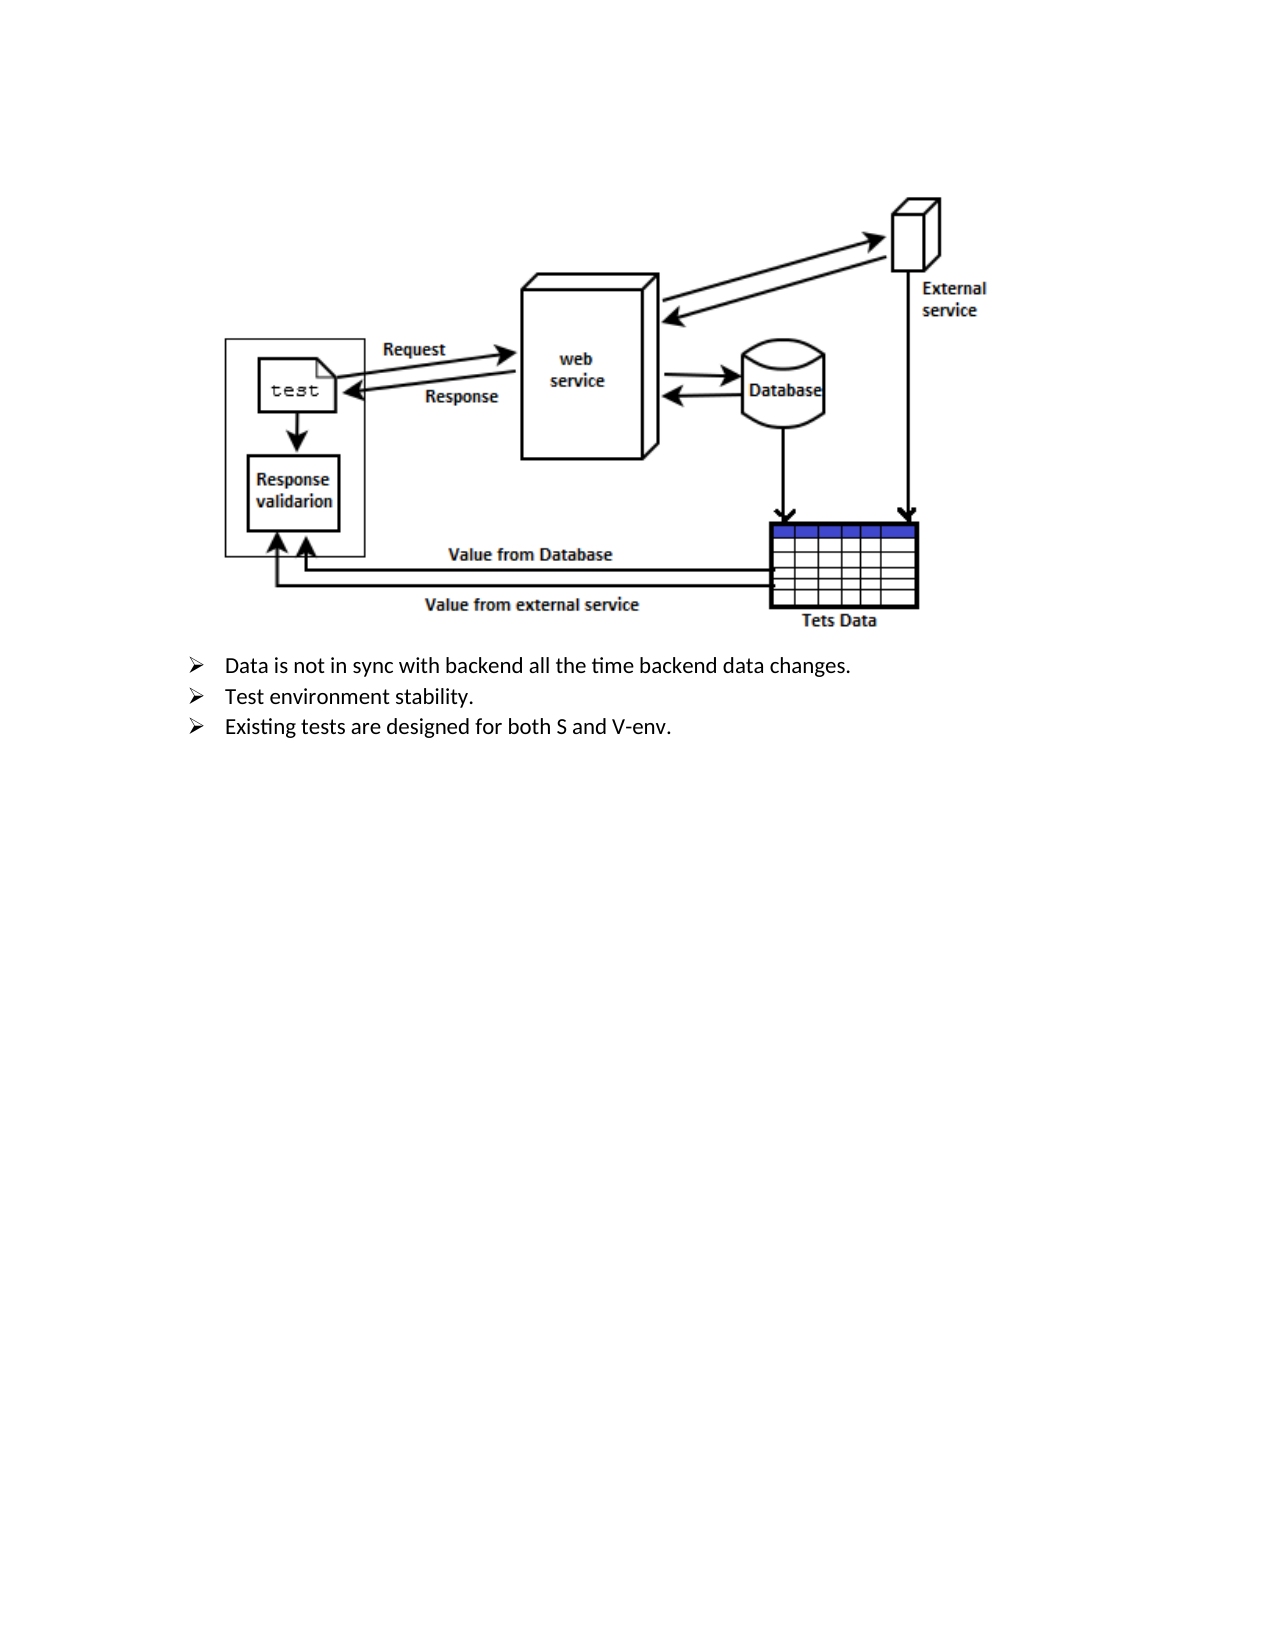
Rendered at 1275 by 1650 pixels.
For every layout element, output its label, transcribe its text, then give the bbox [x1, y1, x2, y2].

list Test environment stability. [187, 682, 1125, 710]
list Existing tests are designed for both S and V-env. [187, 712, 1125, 740]
picture [150, 150, 1018, 633]
list Data is not in sync with backend all the time backend data changes. [187, 652, 1125, 680]
